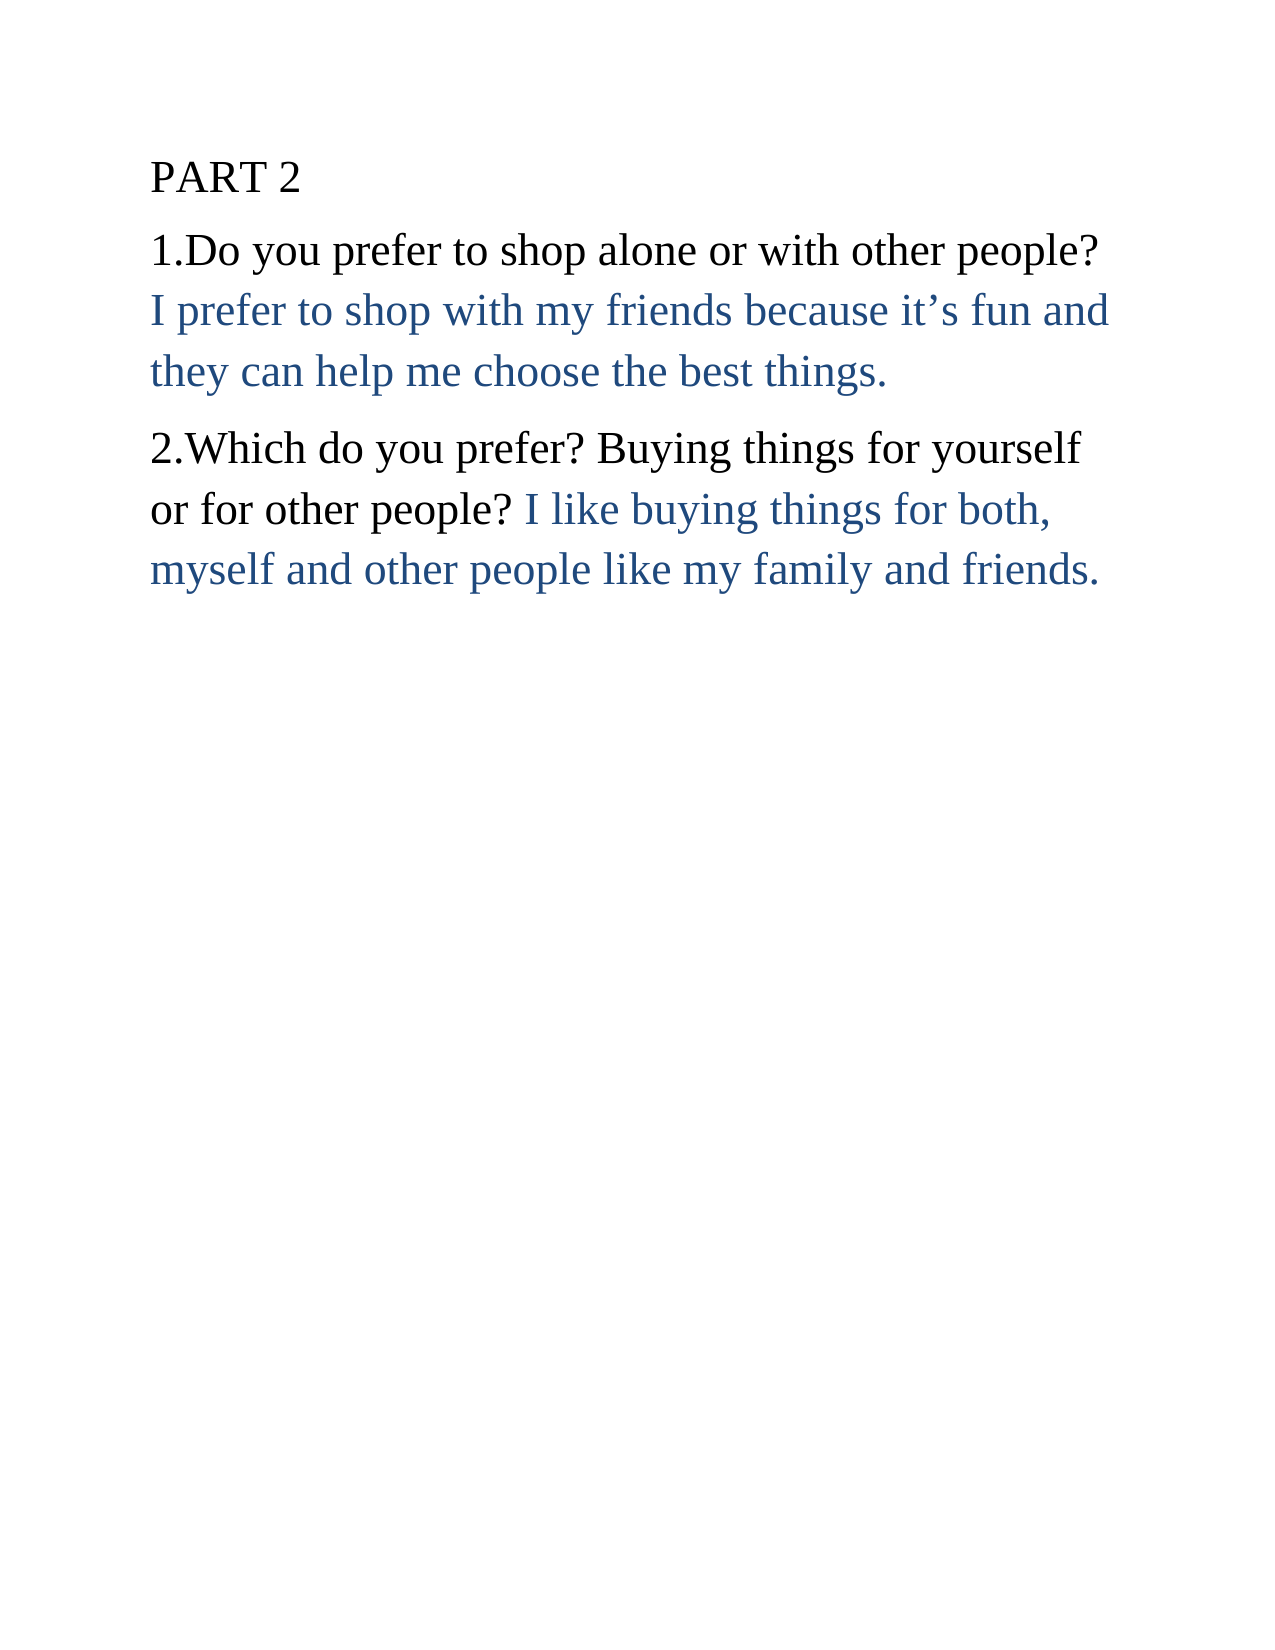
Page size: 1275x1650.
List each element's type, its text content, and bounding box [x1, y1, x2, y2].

text 2.Which do you prefer? Buying things for yourself or for other people? I like buying things for both, myself and other people like my family and friends. [150, 421, 1125, 594]
text PART 2 [150, 150, 1125, 203]
text 1.Do you prefer to shop alone or with other people? I prefer to shop with my friends because it’s fun and they can help me choose the best things. [150, 222, 1125, 396]
